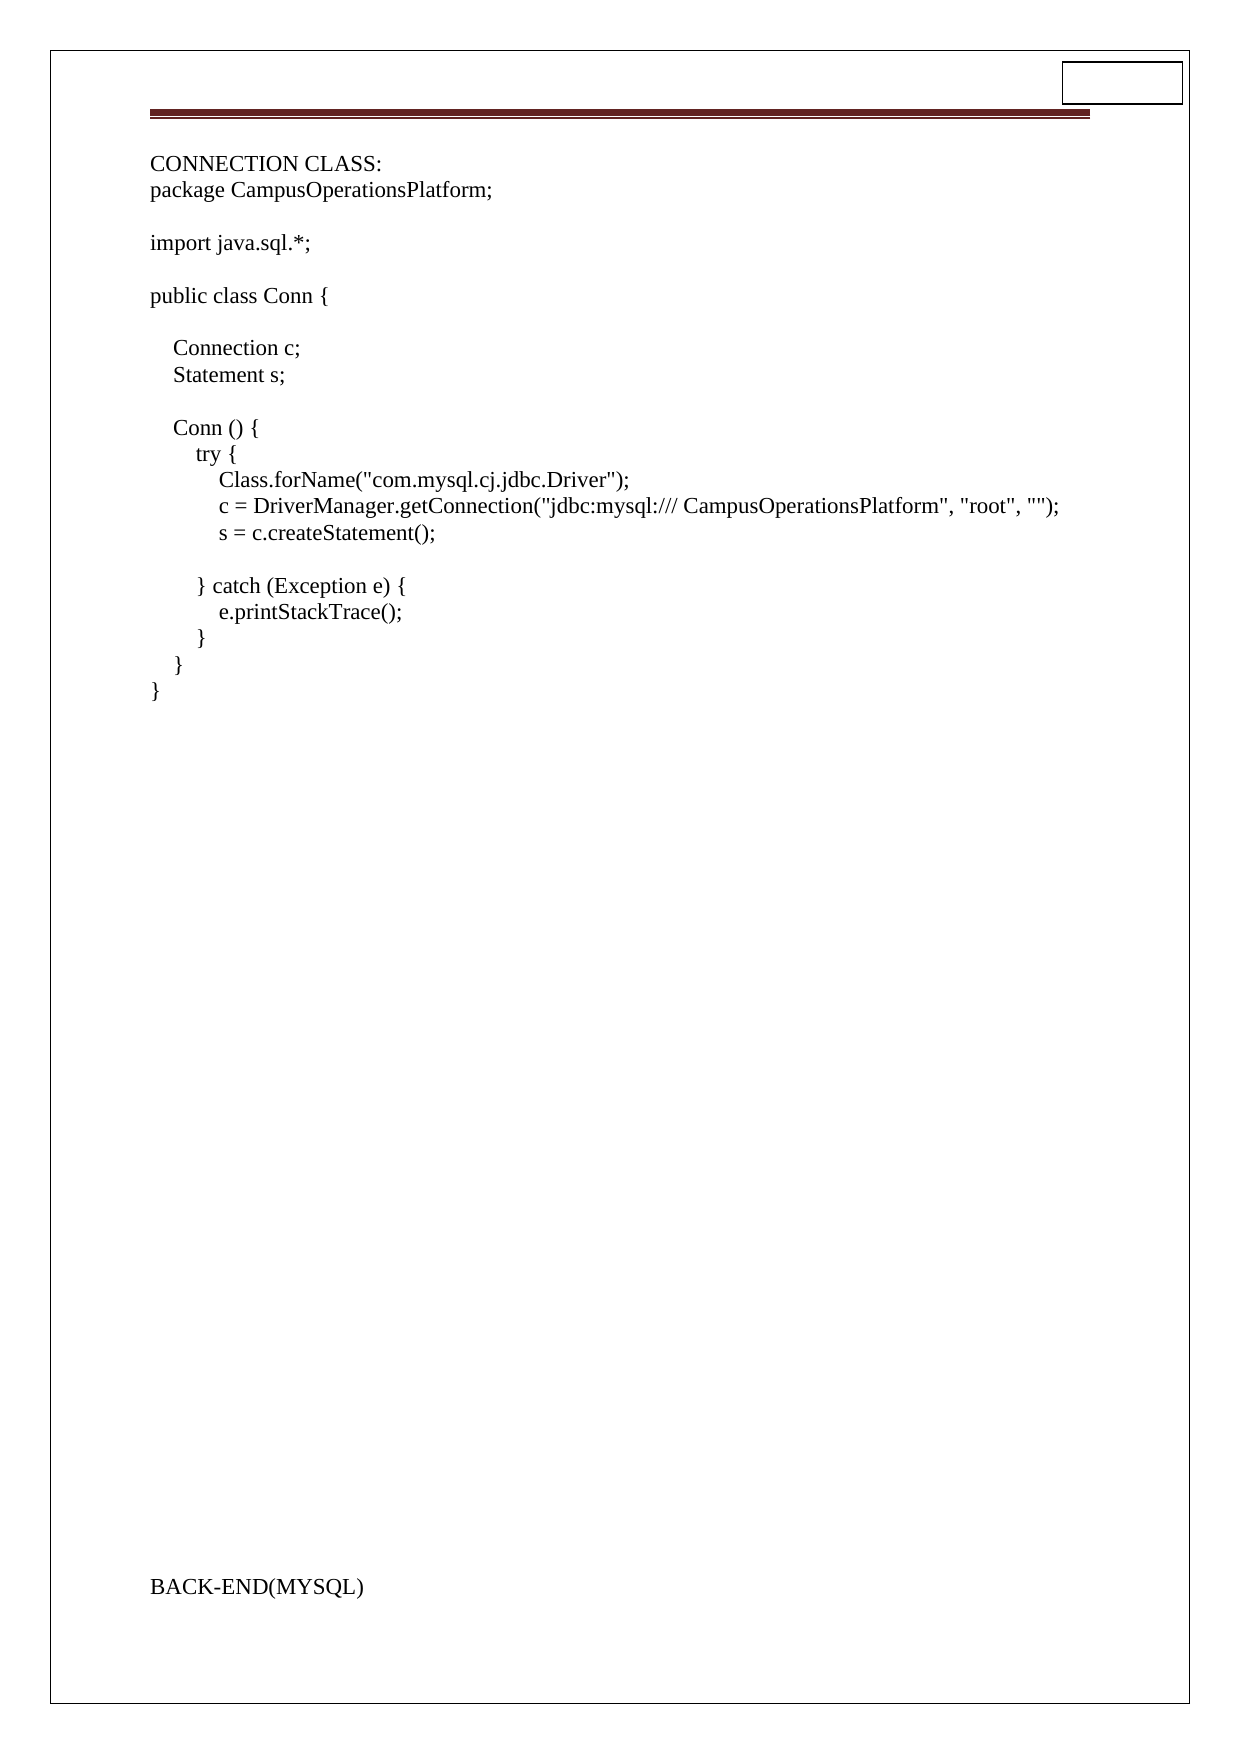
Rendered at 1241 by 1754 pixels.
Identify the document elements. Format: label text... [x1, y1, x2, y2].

text } [150, 624, 1090, 651]
text try { [150, 440, 1090, 466]
text import java.sql.*; [150, 229, 1090, 255]
text package CampusOperationsPlatform; [150, 176, 1090, 203]
text Connection c; [150, 334, 1090, 361]
text } catch (Exception e) { [150, 572, 1090, 598]
text Conn () { [150, 413, 1090, 440]
text s = c.createStatement(); [150, 519, 1090, 545]
text c = DriverManager.getConnection("jdbc:mysql:/// CampusOperationsPlatform", "root", ""); [150, 493, 1090, 519]
text } [150, 677, 1090, 703]
text Statement s; [150, 361, 1090, 387]
text Class.forName("com.mysql.cj.jdbc.Driver"); [150, 466, 1090, 493]
text public class Conn { [150, 282, 1090, 308]
text e.printStackTrace(); [150, 598, 1090, 624]
text BACK-END(MYSQL) [150, 1573, 1090, 1599]
text CONNECTION CLASS: [150, 150, 1090, 176]
text } [150, 651, 1090, 677]
